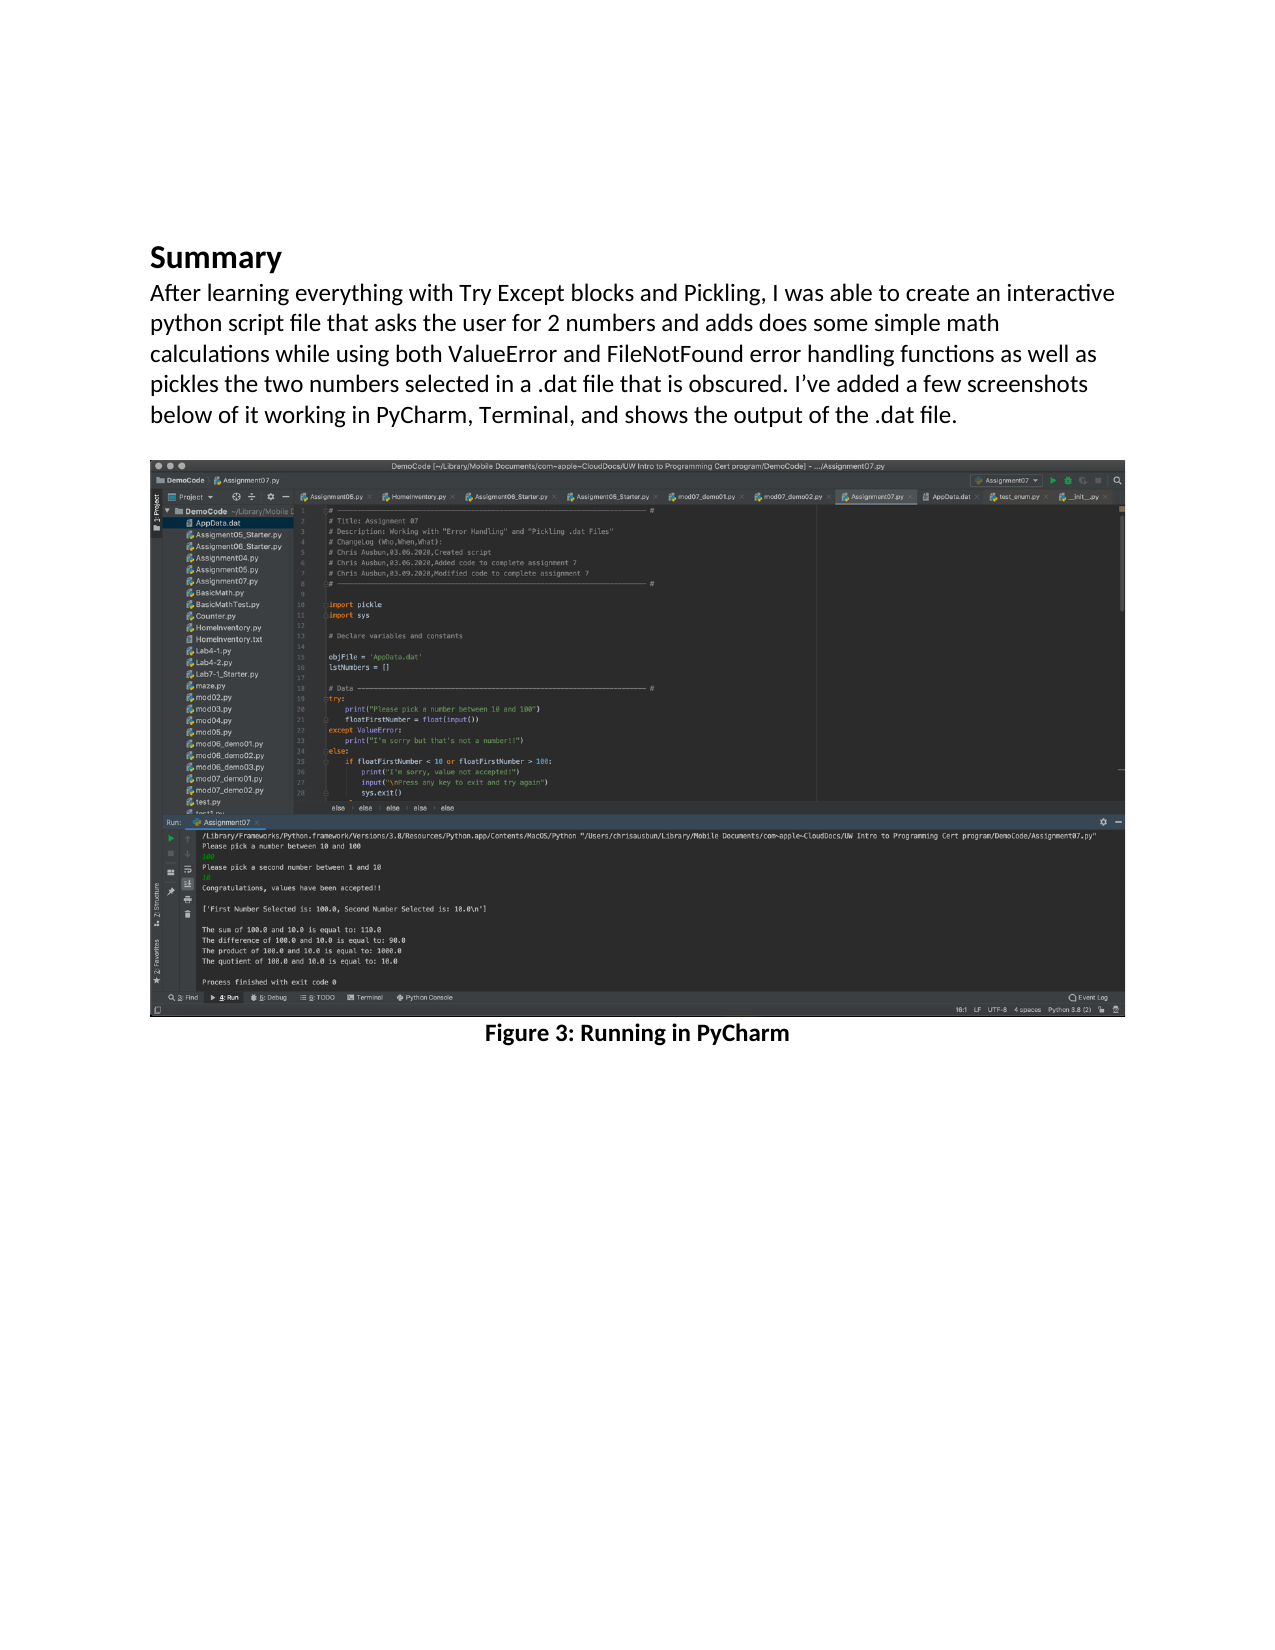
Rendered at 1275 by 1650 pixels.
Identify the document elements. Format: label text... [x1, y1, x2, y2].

text After learning everything with Try Except blocks and Pickling, I was able to create an interactive python script file that asks the user for 2 numbers and adds does some simple math calculations while using both ValueError and FileNotFound error handling functions as well as pickles the two numbers selected in a .dat file that is obscured. I’ve added a few screenshots below of it working in PyCharm, Terminal, and shows the output of the .dat file. [150, 277, 1125, 429]
subtitle Summary [150, 236, 1125, 277]
text Figure 3: Running in PyCharm [150, 1017, 1125, 1048]
picture [150, 460, 1125, 1017]
